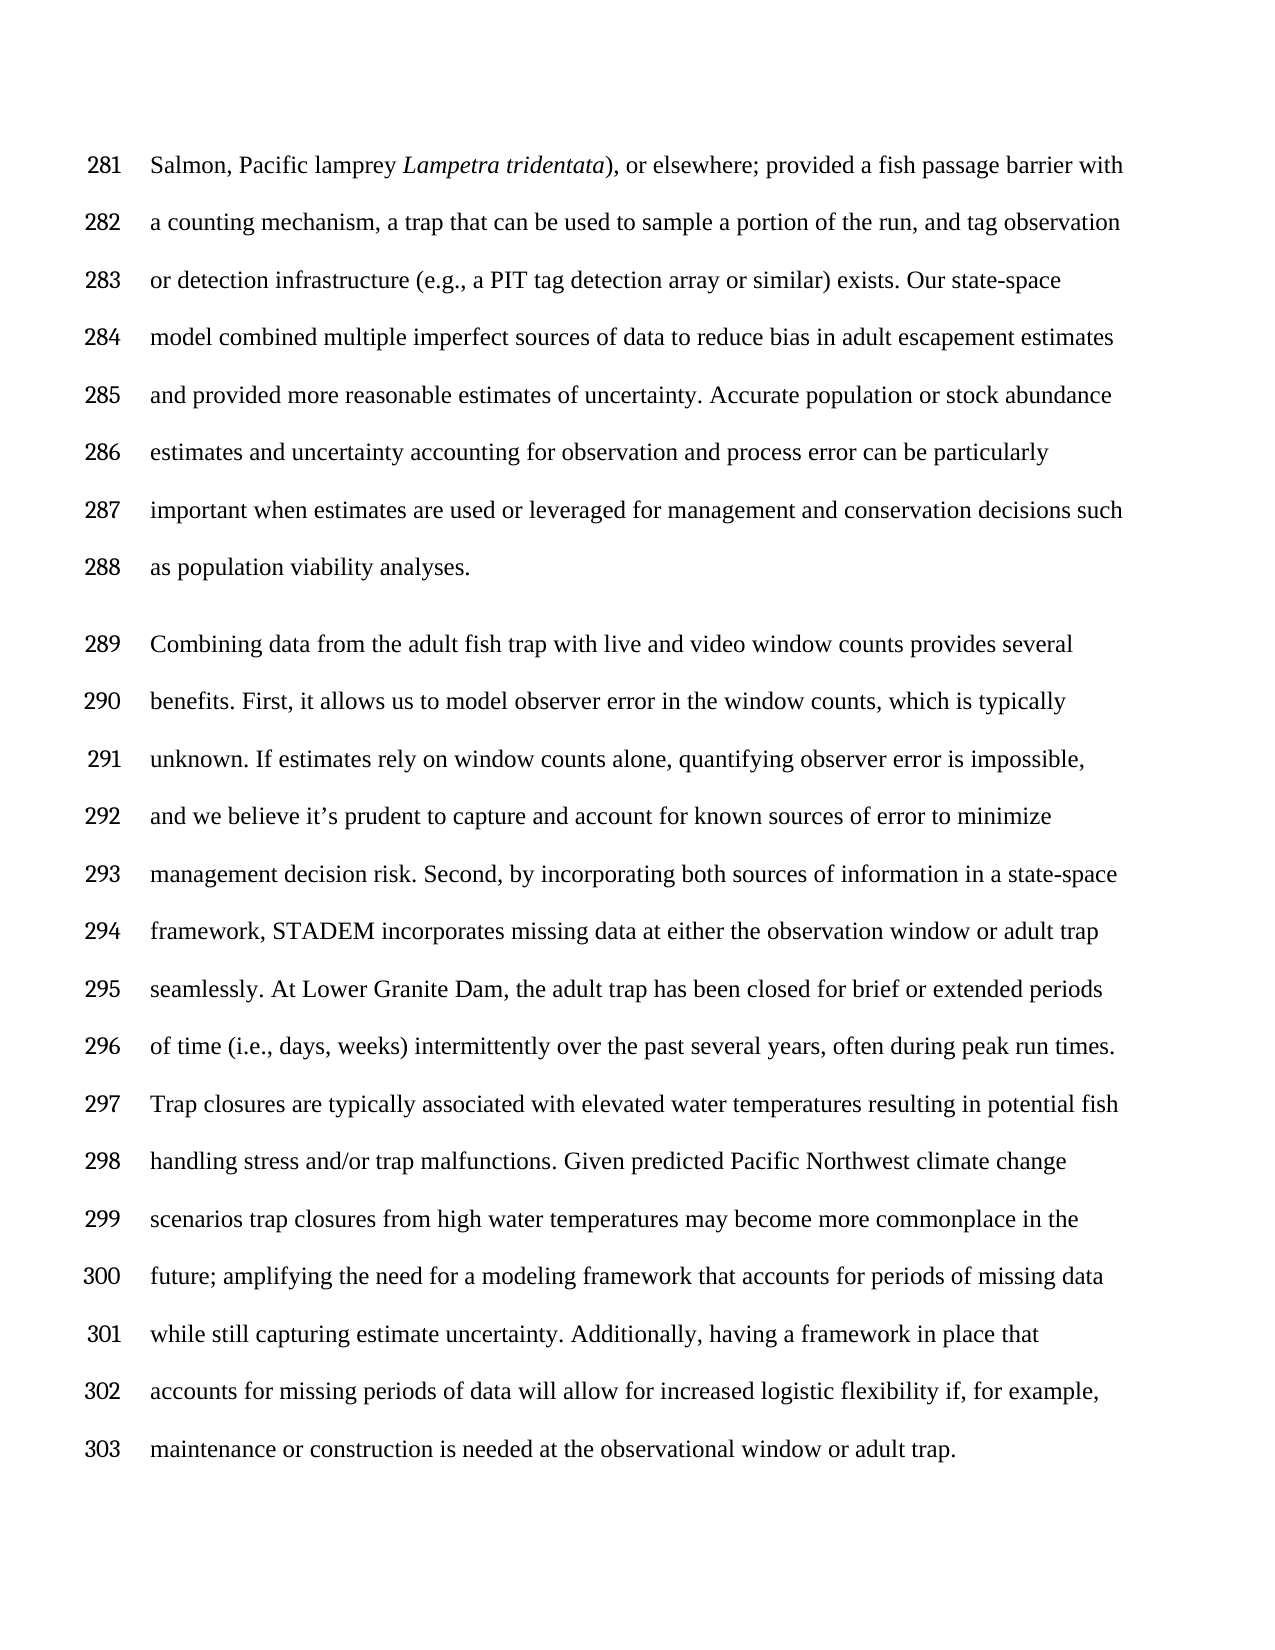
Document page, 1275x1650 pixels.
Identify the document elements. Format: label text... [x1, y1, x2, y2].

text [150, 150, 1125, 581]
text Combining data from the adult fish trap with live and video window counts provides several benefits. First, it allows us to model observer error in the window counts, which is typically unknown. If estimates rely on window counts alone, quantifying observer error is impossible, and we believe it’s prudent to capture and account for known sources of error to minimize management decision risk. Second, by incorporating both sources of information in a state-space framework, STADEM incorporates missing data at either the observation window or adult trap seamlessly. At Lower Granite Dam, the adult trap has been closed for brief or extended periods of time (i.e., days, weeks) intermittently over the past several years, often during peak run times. Trap closures are typically associated with elevated water temperatures resulting in potential fish handling stress and/or trap malfunctions. Given predicted Pacific Northwest climate change scenarios trap closures from high water temperatures may become more commonplace in the future; amplifying the need for a modeling framework that accounts for periods of missing data while still capturing estimate uncertainty. Additionally, having a framework in place that accounts for missing periods of data will allow for increased logistic flexibility if, for example, maintenance or construction is needed at the observational window or adult trap. [150, 629, 1125, 1462]
